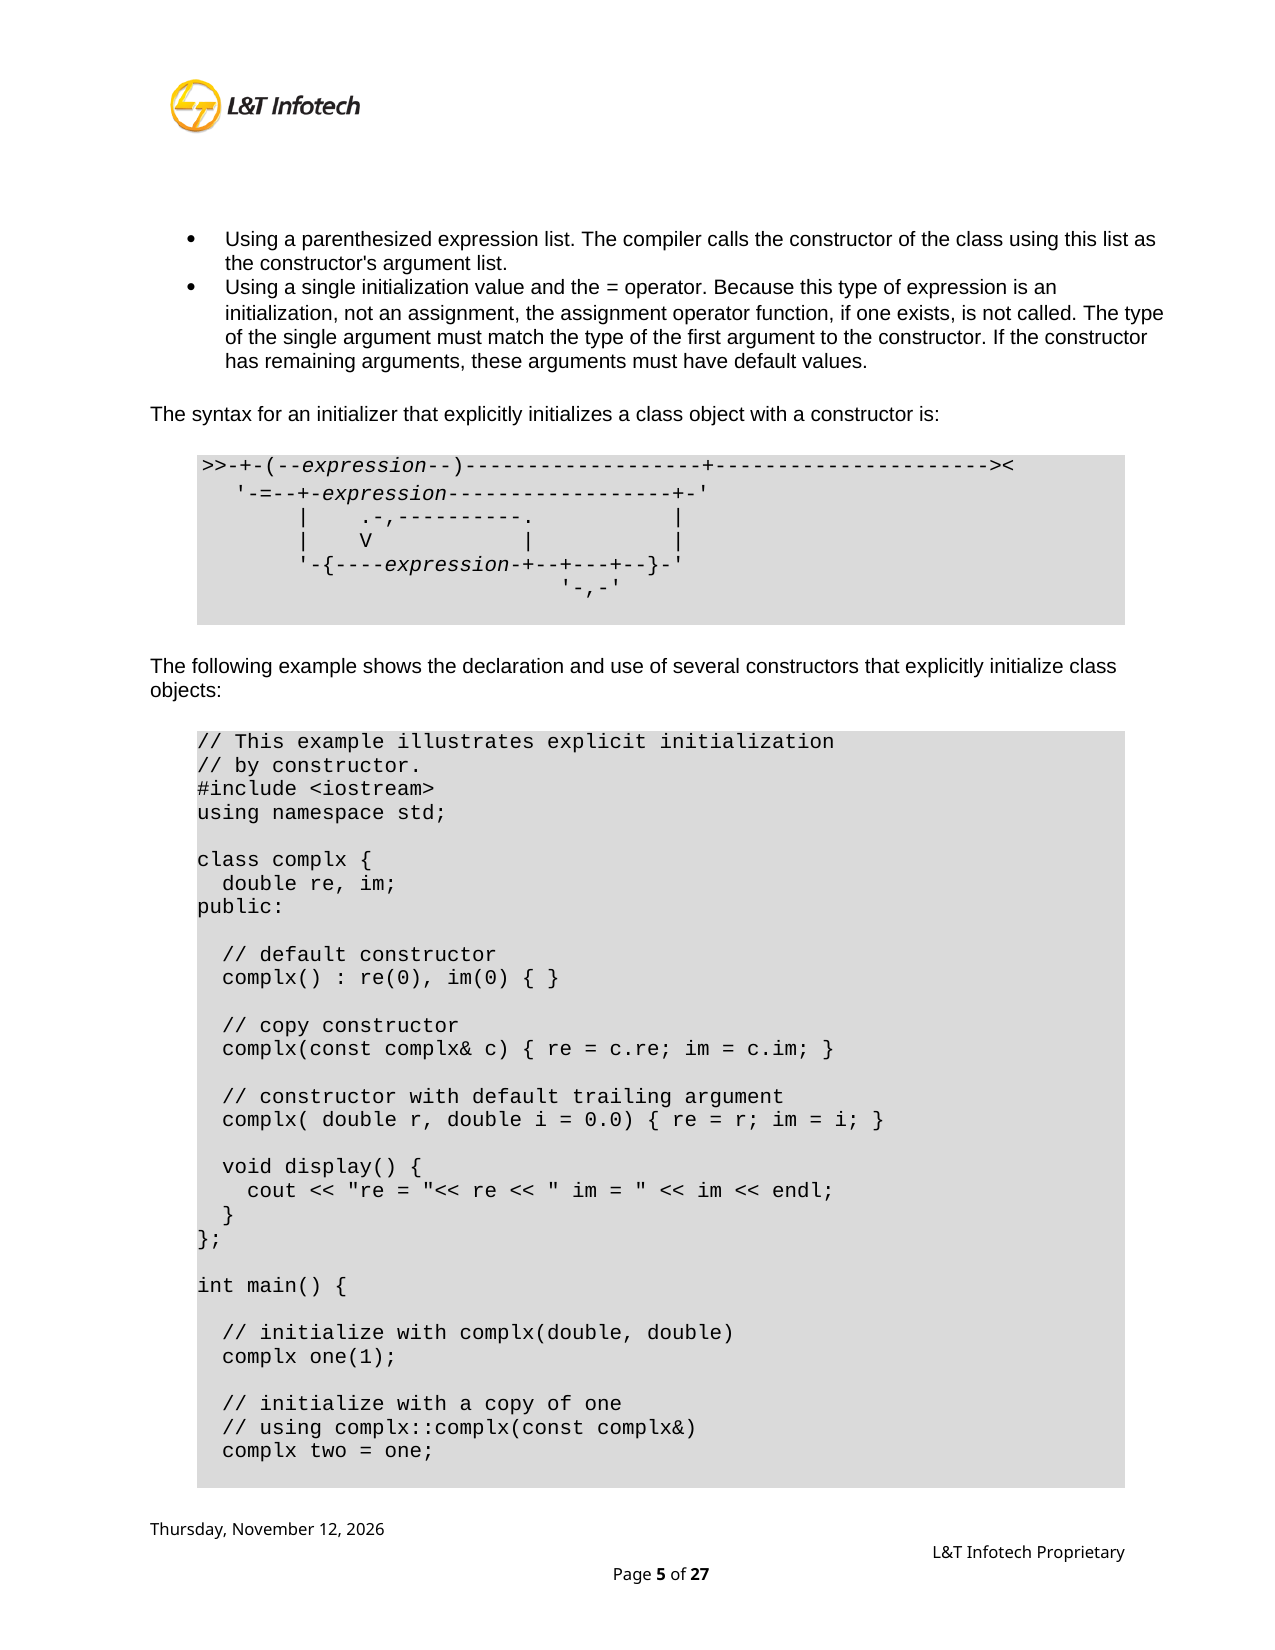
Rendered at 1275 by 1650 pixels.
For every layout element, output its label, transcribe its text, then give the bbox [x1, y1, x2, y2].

text #include <iostream> [197, 778, 1125, 802]
text void display() { [197, 1157, 1125, 1180]
text // by constructor. [197, 754, 1125, 778]
text using namespace std; [197, 802, 1125, 826]
text '-=--+-expression------------------+-' [197, 483, 1125, 506]
text }; [197, 1227, 1125, 1251]
text class complx { [197, 849, 1125, 873]
text cout << "re = "<< re << " im = " << im << endl; [197, 1180, 1125, 1204]
text complx(const complx& c) { re = c.re; im = c.im; } [197, 1038, 1125, 1062]
text '-,-' [197, 577, 1125, 601]
text // using complx::complx(const complx&) [197, 1417, 1125, 1440]
text complx two = one; [197, 1440, 1125, 1464]
text } [197, 1204, 1125, 1227]
picture [165, 75, 366, 137]
text '-{----expression-+--+---+--}-' [197, 554, 1125, 577]
list Using a single initialization value and the = operator. Because this type of expression is an initialization, not an assignment, the assignment operator function, if one exists, is not called. The type of the single argument must match the type of the first argument to the constructor. If the constructor has remaining arguments, these arguments must have default values. [187, 275, 1172, 372]
text // copy constructor [197, 1015, 1125, 1038]
text The following example shows the declaration and use of several constructors that explicitly initialize class objects: [150, 654, 1172, 702]
text The syntax for an initializer that explicitly initializes a class object with a constructor is: [150, 402, 1172, 426]
text | V | | [197, 530, 1125, 554]
text >>-+-(--expression--)-------------------+---------------------->< [197, 455, 1125, 483]
text // initialize with complx(double, double) [197, 1322, 1125, 1346]
text int main() { [197, 1275, 1125, 1298]
text public: [197, 896, 1125, 920]
text double re, im; [197, 873, 1125, 896]
text complx( double r, double i = 0.0) { re = r; im = i; } [197, 1109, 1125, 1133]
text // This example illustrates explicit initialization [197, 731, 1125, 754]
text complx one(1); [197, 1346, 1125, 1369]
text // initialize with a copy of one [197, 1393, 1125, 1417]
list Using a parenthesized expression list. The compiler calls the constructor of the class using this list as the constructor's argument list. [187, 227, 1172, 275]
text // default constructor [197, 944, 1125, 967]
text complx() : re(0), im(0) { } [197, 967, 1125, 991]
text // constructor with default trailing argument [197, 1086, 1125, 1109]
text | .-,----------. | [197, 506, 1125, 530]
